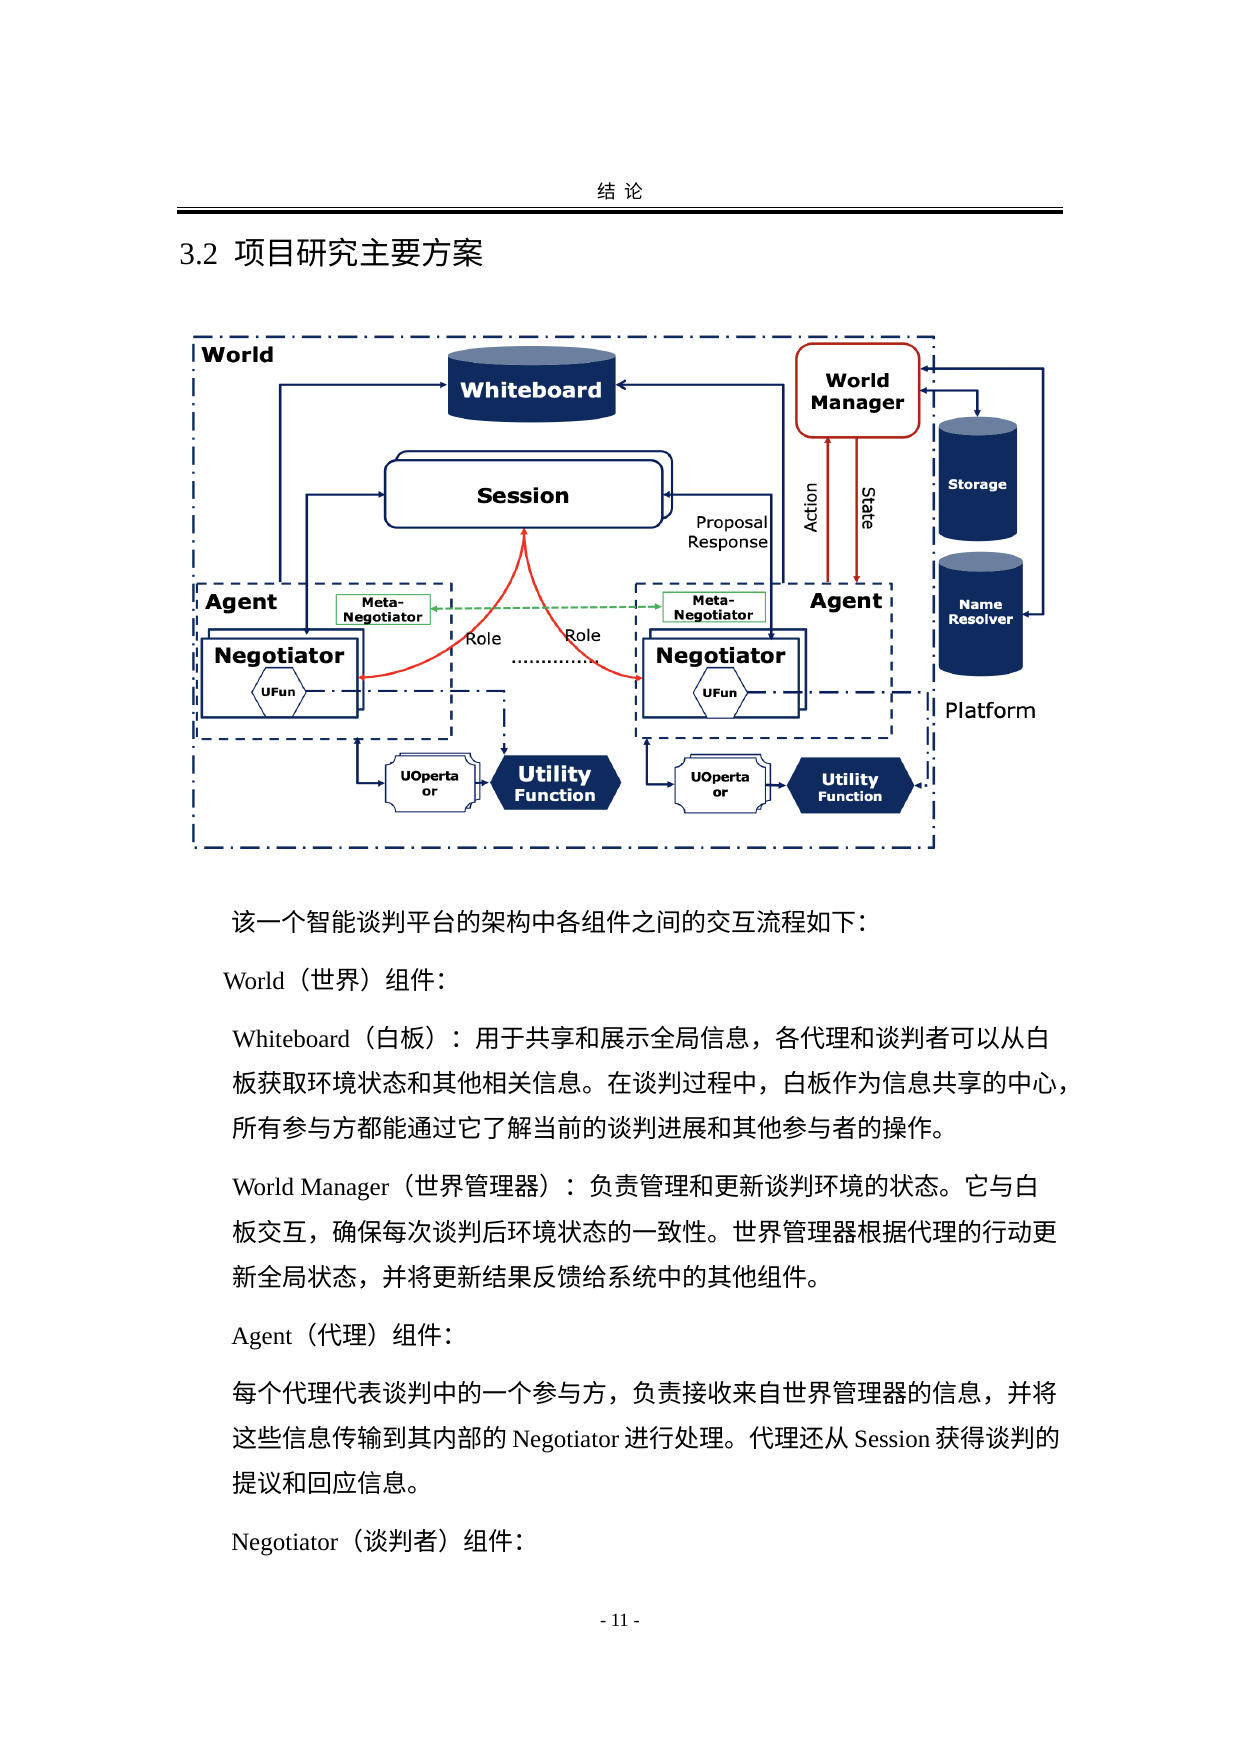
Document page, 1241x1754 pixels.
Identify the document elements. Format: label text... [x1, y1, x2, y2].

text 每个代理代表谈判中的一个参与方，负责接收来自世界管理器的信息，并将这些信息传输到其内部的Negotiator进行处理。代理还从Session获得谈判的提议和回应信息。 [232, 1373, 1061, 1500]
text World（世界）组件： [179, 961, 1061, 997]
text 该一个智能谈判平台的架构中各组件之间的交互流程如下： [179, 903, 1061, 939]
text Whiteboard（白板）：用于共享和展示全局信息，各代理和谈判者可以从白板获取环境状态和其他相关信息。在谈判过程中，白板作为信息共享的中心，所有参与方都能通过它了解当前的谈判进展和其他参与者的操作。 [232, 1018, 1061, 1145]
picture [179, 325, 1066, 860]
text Negotiator（谈判者）组件： [179, 1521, 1061, 1558]
text World Manager（世界管理器）：负责管理和更新谈判环境的状态。它与白板交互，确保每次谈判后环境状态的一致性。世界管理器根据代理的行动更新全局状态，并将更新结果反馈给系统中的其他组件。 [232, 1167, 1061, 1294]
subtitle 3.2 项目研究主要方案 [179, 228, 1061, 274]
text Agent（代理）组件： [179, 1315, 1061, 1351]
